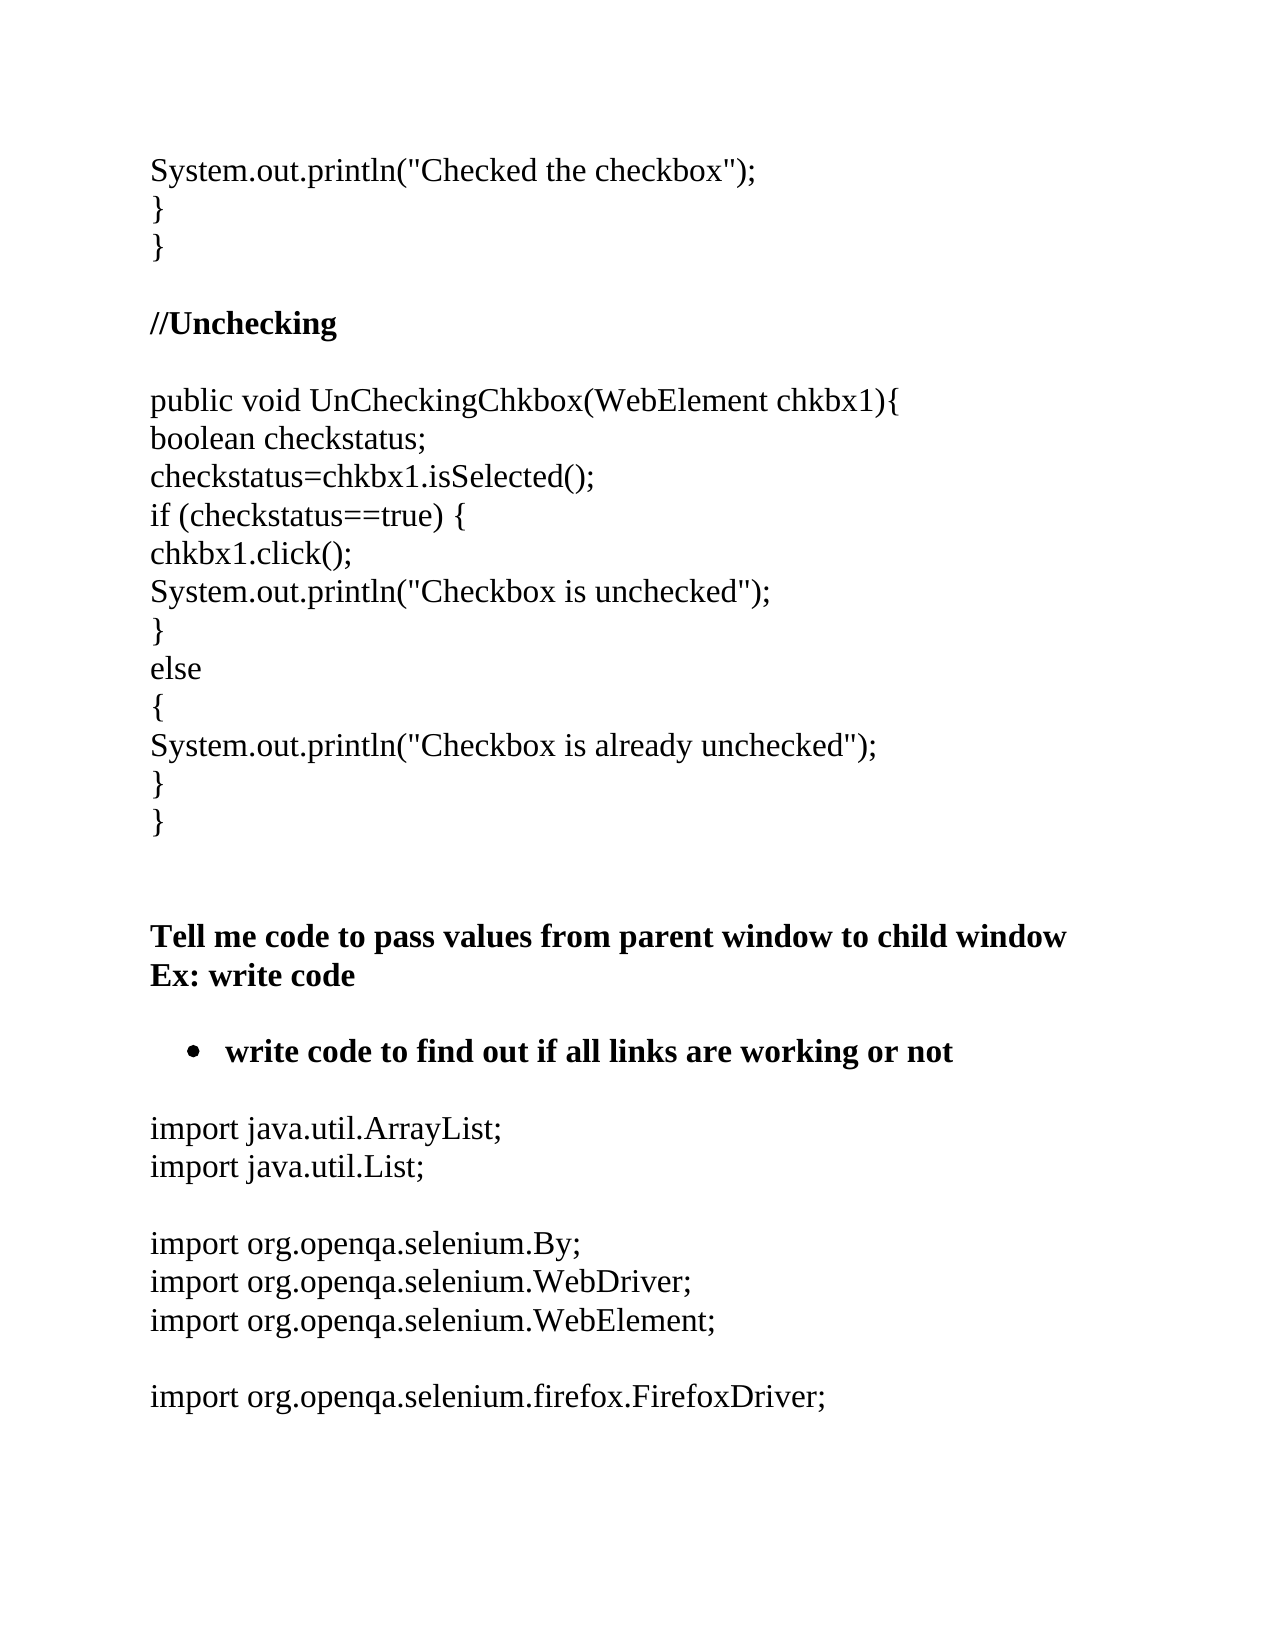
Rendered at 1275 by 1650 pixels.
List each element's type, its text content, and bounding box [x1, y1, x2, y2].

text import org.openqa.selenium.By; [150, 1223, 1125, 1262]
text Ex: write code [150, 955, 1125, 993]
text import java.util.List; [150, 1147, 1125, 1185]
text Tell me code to pass values from parent window to child window [150, 917, 1125, 955]
text public void UnCheckingChkbox(WebElement chkbx1){ boolean checkstatus; checkstatus=chkbx1.isSelected(); if (checkstatus==true) { chkbx1.click(); System.out.println("Checkbox is unchecked"); } else { System.out.println("Checkbox is already unchecked"); } } [150, 342, 1125, 840]
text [150, 150, 1125, 342]
list write code to find out if all links are working or not [187, 1032, 1125, 1070]
text import org.openqa.selenium.WebDriver; [150, 1262, 1125, 1300]
text import org.openqa.selenium.WebElement; [150, 1300, 1125, 1338]
text import java.util.ArrayList; [150, 1108, 1125, 1147]
text import org.openqa.selenium.firefox.FirefoxDriver; [150, 1377, 1125, 1415]
